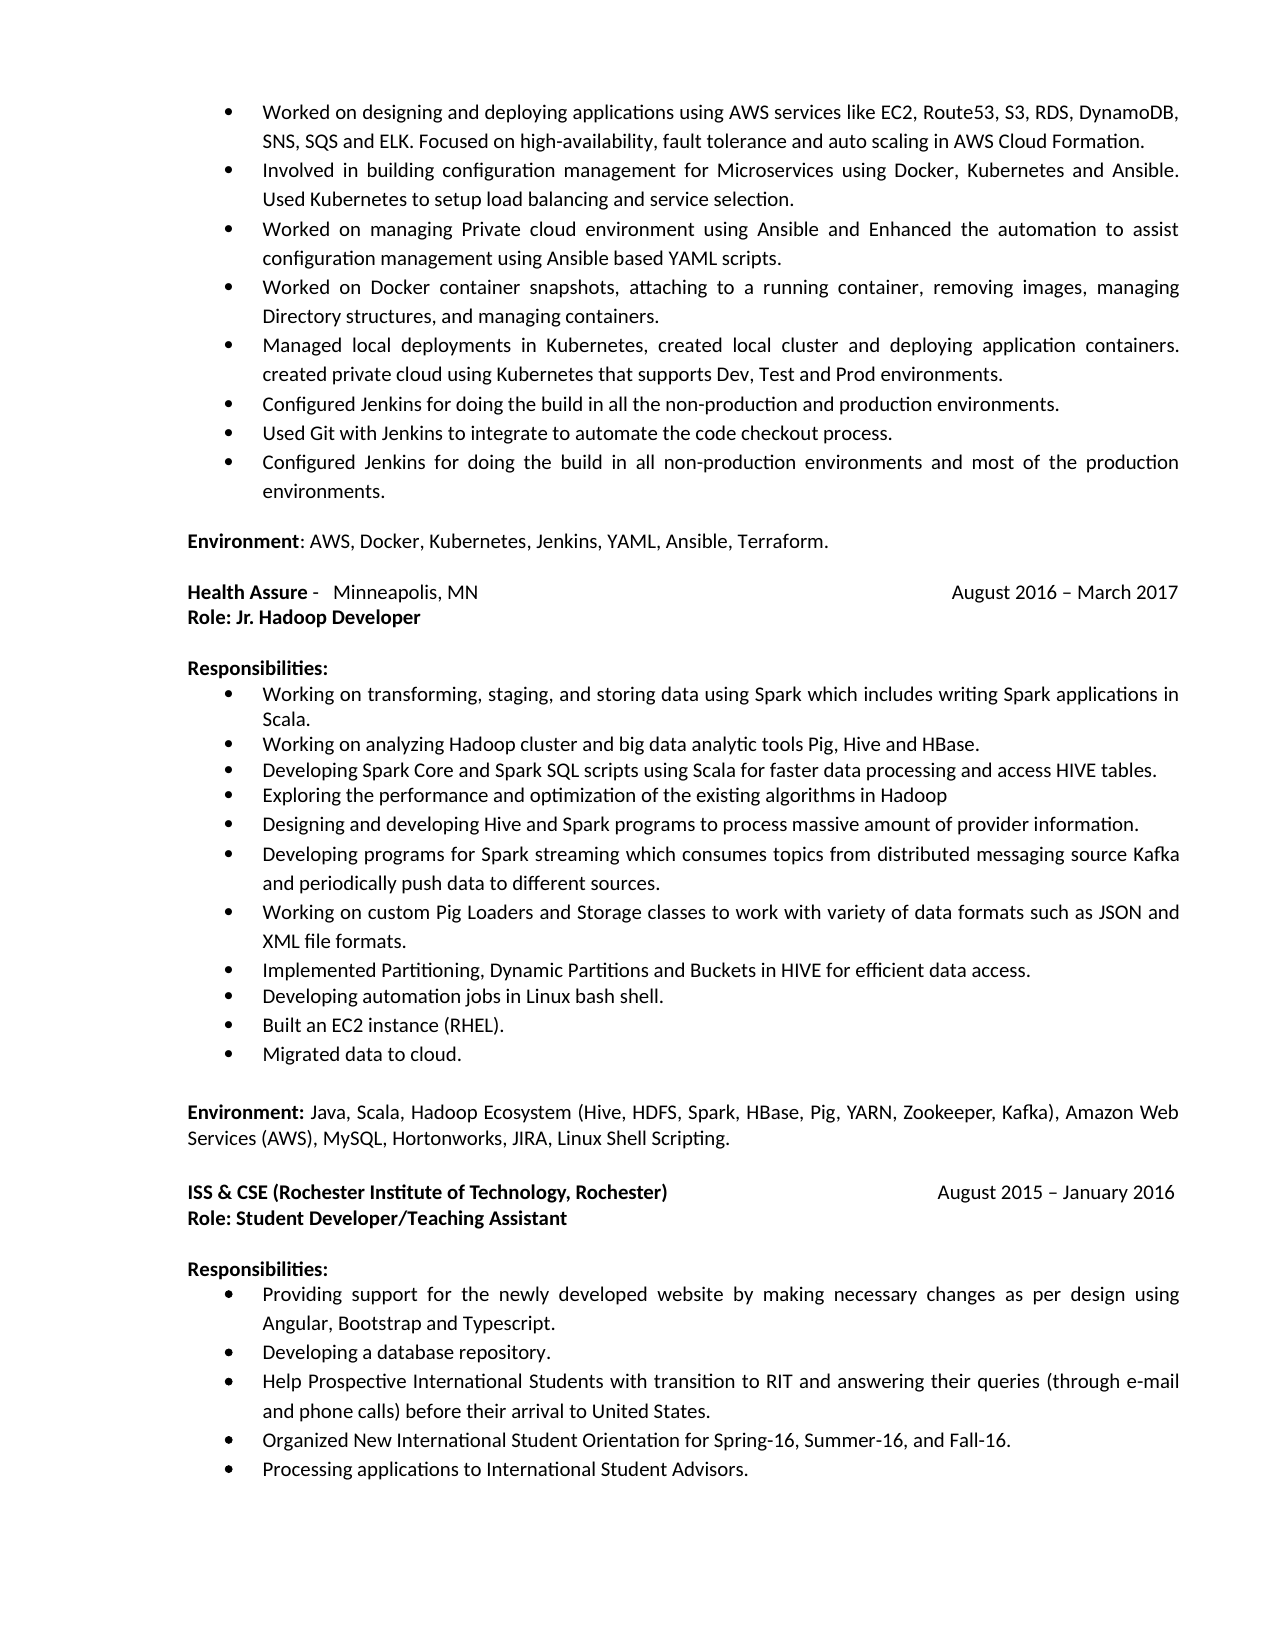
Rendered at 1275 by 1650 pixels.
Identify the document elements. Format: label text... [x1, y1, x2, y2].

list Built an EC2 instance (RHEL). [225, 1012, 1181, 1037]
list Developing Spark Core and Spark SQL scripts using Scala for faster data processing and access HIVE tables. [225, 757, 1181, 782]
text Responsibilities: [187, 655, 1181, 681]
list Working on analyzing Hadoop cluster and big data analytic tools Pig, Hive and HBase. [225, 732, 1181, 757]
list Processing applications to International Student Advisors. [225, 1456, 1181, 1482]
list Configured Jenkins for doing the build in all the non-production and production environments. [225, 391, 1181, 416]
list Worked on designing and deploying applications using AWS services like EC2, Route53, S3, RDS, DynamoDB, SNS, SQS and ELK. Focused on high-availability, fault tolerance and auto scaling in AWS Cloud Formation. [225, 99, 1181, 154]
list Developing automation jobs in Linux bash shell. [225, 983, 1181, 1008]
text Role: Student Developer/Teaching Assistant [187, 1205, 1181, 1230]
text Health Assure - Minneapolis, MN August 2016 – March 2017 [187, 579, 1181, 604]
list Worked on managing Private cloud environment using Ansible and Enhanced the automation to assist configuration management using Ansible based YAML scripts. [225, 216, 1181, 270]
list Migrated data to cloud. [225, 1041, 1181, 1067]
list Designing and developing Hive and Spark programs to process massive amount of provider information. [225, 812, 1181, 837]
list Working on transforming, staging, and storing data using Spark which includes writing Spark applications in Scala. [225, 681, 1181, 732]
list Working on custom Pig Loaders and Storage classes to work with variety of data formats such as JSON and XML file formats. [225, 899, 1181, 954]
text Environment: AWS, Docker, Kubernetes, Jenkins, YAML, Ansible, Terraform. [187, 528, 1181, 554]
list Organized New International Student Orientation for Spring-16, Summer-16, and Fall-16. [225, 1427, 1181, 1452]
text Environment: Java, Scala, Hadoop Ecosystem (Hive, HDFS, Spark, HBase, Pig, YARN, Zookeeper, Kafka), Amazon Web Services (AWS), MySQL, Hortonworks, JIRA, Linux Shell Scripting. [187, 1099, 1181, 1150]
list Implemented Partitioning, Dynamic Partitions and Buckets in HIVE for efficient data access. [225, 957, 1181, 983]
text Role: Jr. Hadoop Developer [187, 604, 1181, 630]
list Used Git with Jenkins to integrate to automate the code checkout process. [225, 420, 1181, 445]
list Help Prospective International Students with transition to RIT and answering their queries (through e-mail and phone calls) before their arrival to United States. [225, 1369, 1181, 1423]
list Involved in building configuration management for Microservices using Docker, Kubernetes and Ansible. Used Kubernetes to setup load balancing and service selection. [225, 157, 1181, 212]
list Developing a database repository. [225, 1339, 1181, 1365]
text Responsibilities: [187, 1256, 1181, 1281]
text ISS & CSE (Rochester Institute of Technology, Rochester) August 2015 – January 2016 [187, 1179, 1181, 1205]
list Managed local deployments in Kubernetes, created local cluster and deploying application containers. created private cloud using Kubernetes that supports Dev, Test and Prod environments. [225, 332, 1181, 387]
list Exploring the performance and optimization of the existing algorithms in Hadoop [225, 782, 1181, 808]
list Developing programs for Spark streaming which consumes topics from distributed messaging source Kafka and periodically push data to different sources. [225, 841, 1181, 895]
list Providing support for the newly developed website by making necessary changes as per design using Angular, Bootstrap and Typescript. [225, 1281, 1181, 1336]
list Worked on Docker container snapshots, attaching to a running container, removing images, managing Directory structures, and managing containers. [225, 274, 1181, 329]
list Configured Jenkins for doing the build in all non-production environments and most of the production environments. [225, 449, 1181, 504]
